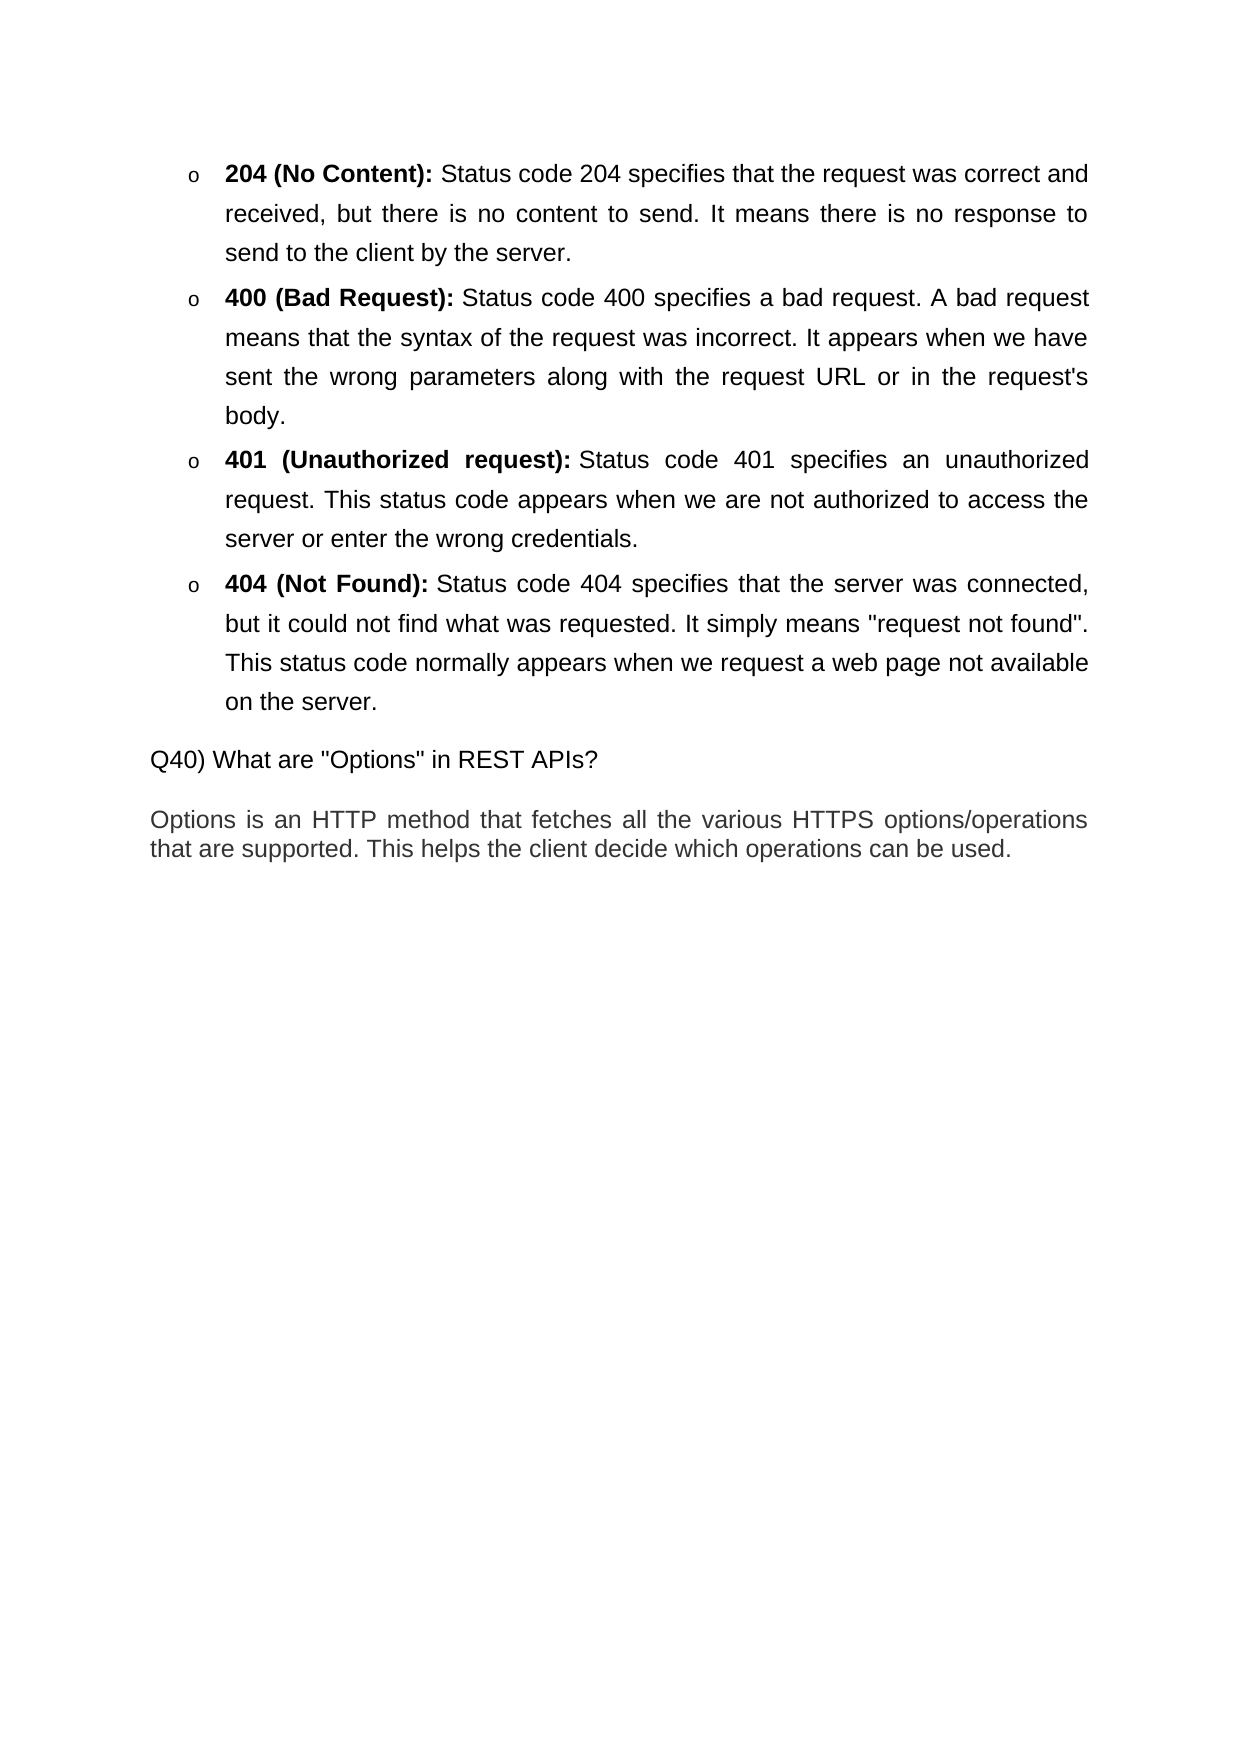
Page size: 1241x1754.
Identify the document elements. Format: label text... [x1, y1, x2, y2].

text Options is an HTTP method that fetches all the various HTTPS options/operations that are supported. This helps the client decide which operations can be used. [150, 805, 1090, 862]
list 404 (Not Found): Status code 404 specifies that the server was connected, but it could not find what was requested. It simply means "request not found". This status code normally appears when we request a web page not available on the server. [187, 559, 1090, 716]
list 204 (No Content): Status code 204 specifies that the request was correct and received, but there is no content to send. It means there is no response to send to the client by the server. [187, 150, 1090, 267]
text Q40) What are "Options" in REST APIs? [150, 745, 1090, 773]
list 401 (Unauthorized request): Status code 401 specifies an unauthorized request. This status code appears when we are not authorized to access the server or enter the wrong credentials. [187, 436, 1090, 553]
list 400 (Bad Request): Status code 400 specifies a bad request. A bad request means that the syntax of the request was incorrect. It appears when we have sent the wrong parameters along with the request URL or in the request's body. [187, 273, 1090, 430]
